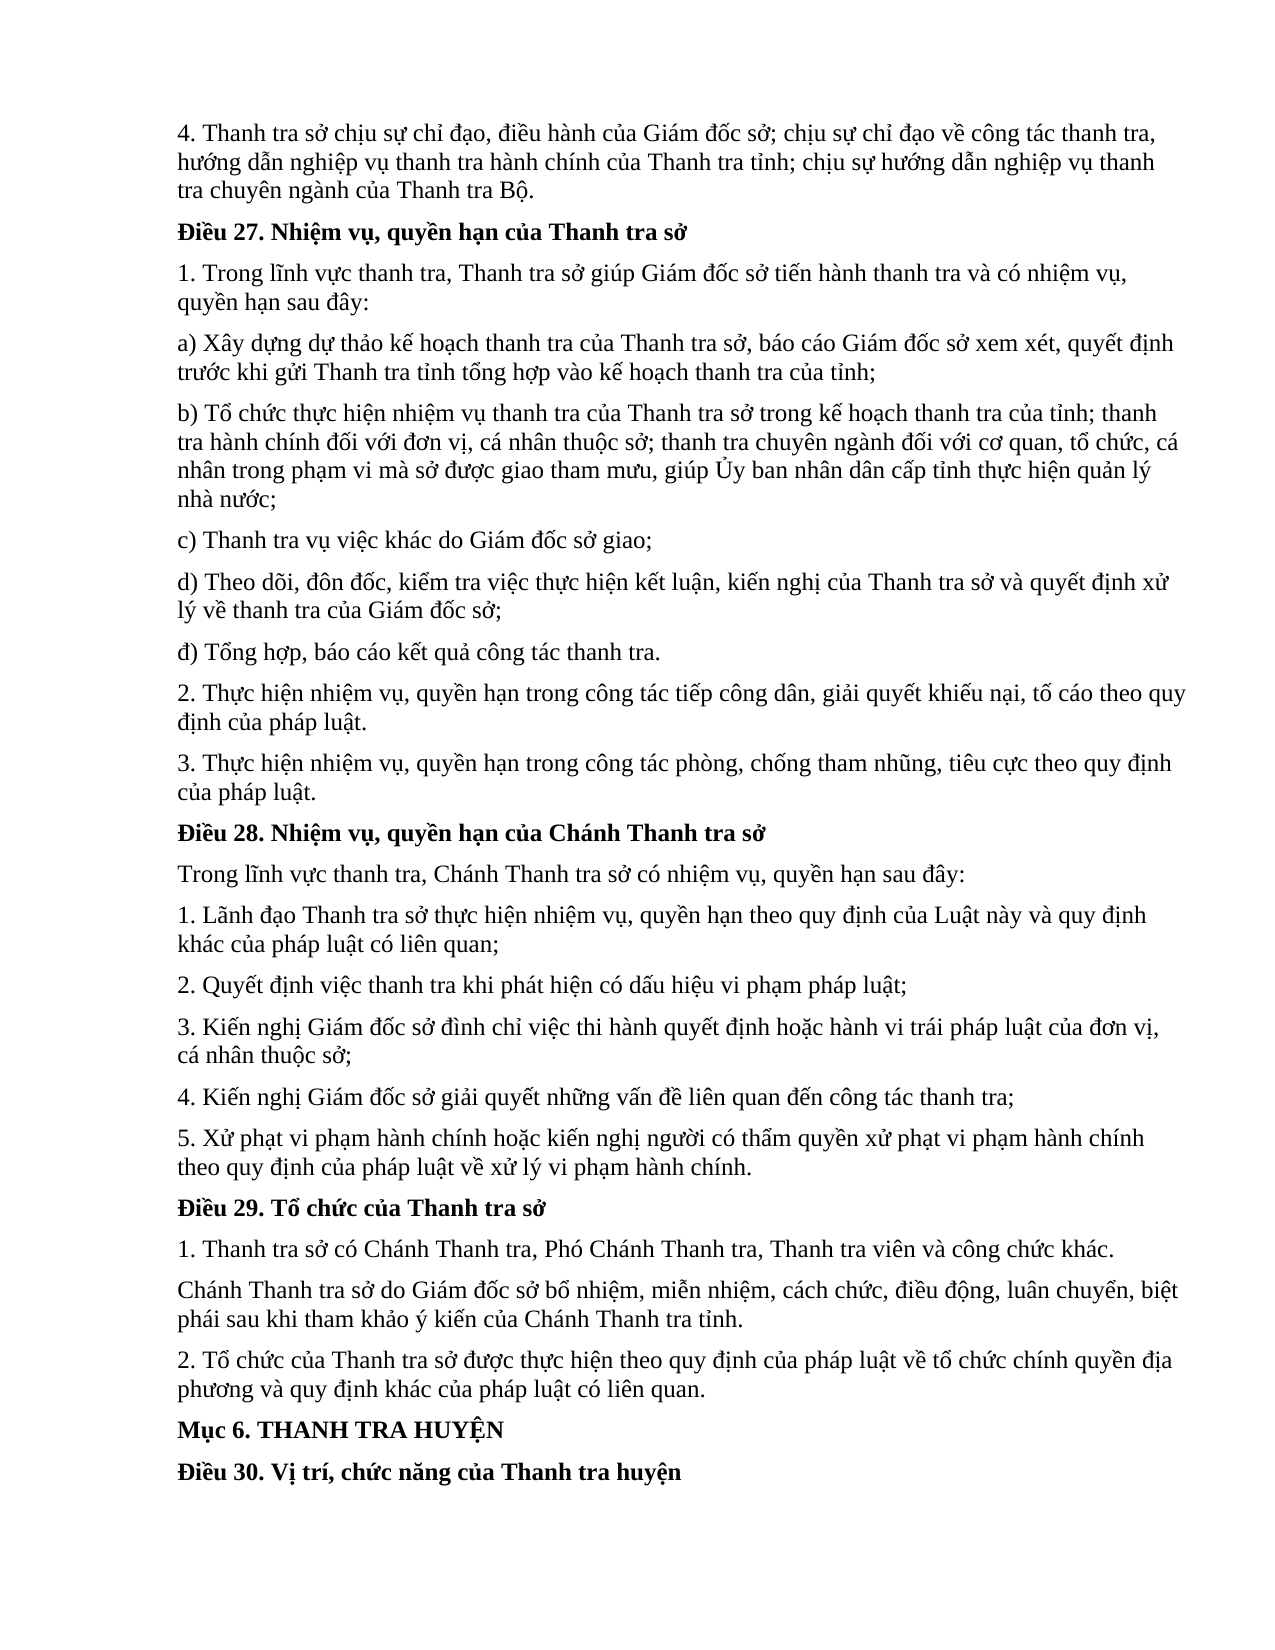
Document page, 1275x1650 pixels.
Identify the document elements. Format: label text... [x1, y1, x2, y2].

text Điều 28. Nhiệm vụ, quyền hạn của Chánh Thanh tra sở [177, 818, 1186, 847]
text 2. Tổ chức của Thanh tra sở được thực hiện theo quy định của pháp luật về tổ chức chính quyền địa phương và quy định khác của pháp luật có liên quan. [177, 1346, 1186, 1403]
text 1. Thanh tra sở có Chánh Thanh tra, Phó Chánh Thanh tra, Thanh tra viên và công chức khác. [177, 1234, 1186, 1263]
text 2. Thực hiện nhiệm vụ, quyền hạn trong công tác tiếp công dân, giải quyết khiếu nại, tố cáo theo quy định của pháp luật. [177, 678, 1186, 736]
text 3. Thực hiện nhiệm vụ, quyền hạn trong công tác phòng, chống tham nhũng, tiêu cực theo quy định của pháp luật. [177, 748, 1186, 806]
text Điều 30. Vị trí, chức năng của Thanh tra huyện [177, 1457, 1186, 1486]
text c) Thanh tra vụ việc khác do Giám đốc sở giao; [177, 526, 1186, 554]
text 5. Xử phạt vi phạm hành chính hoặc kiến nghị người có thẩm quyền xử phạt vi phạm hành chính theo quy định của pháp luật về xử lý vi phạm hành chính. [177, 1123, 1186, 1181]
text Chánh Thanh tra sở do Giám đốc sở bổ nhiệm, miễn nhiệm, cách chức, điều động, luân chuyển, biệt phái sau khi tham khảo ý kiến của Chánh Thanh tra tỉnh. [177, 1276, 1186, 1333]
text 1. Trong lĩnh vực thanh tra, Thanh tra sở giúp Giám đốc sở tiến hành thanh tra và có nhiệm vụ, quyền hạn sau đây: [177, 258, 1186, 316]
text 1. Lãnh đạo Thanh tra sở thực hiện nhiệm vụ, quyền hạn theo quy định của Luật này và quy định khác của pháp luật có liên quan; [177, 901, 1186, 958]
text b) Tổ chức thực hiện nhiệm vụ thanh tra của Thanh tra sở trong kế hoạch thanh tra của tỉnh; thanh tra hành chính đối với đơn vị, cá nhân thuộc sở; thanh tra chuyên ngành đối với cơ quan, tổ chức, cá nhân trong phạm vi mà sở được giao tham mưu, giúp Ủy ban nhân dân cấp tỉnh thực hiện quản lý nhà nước; [177, 398, 1186, 513]
text 4. Thanh tra sở chịu sự chỉ đạo, điều hành của Giám đốc sở; chịu sự chỉ đạo về công tác thanh tra, hướng dẫn nghiệp vụ thanh tra hành chính của Thanh tra tỉnh; chịu sự hướng dẫn nghiệp vụ thanh tra chuyên ngành của Thanh tra Bộ. [177, 118, 1186, 204]
text Trong lĩnh vực thanh tra, Chánh Thanh tra sở có nhiệm vụ, quyền hạn sau đây: [177, 859, 1186, 888]
text đ) Tổng hợp, báo cáo kết quả công tác thanh tra. [177, 637, 1186, 666]
text 3. Kiến nghị Giám đốc sở đình chỉ việc thi hành quyết định hoặc hành vi trái pháp luật của đơn vị, cá nhân thuộc sở; [177, 1012, 1186, 1069]
text 4. Kiến nghị Giám đốc sở giải quyết những vấn đề liên quan đến công tác thanh tra; [177, 1082, 1186, 1111]
text Điều 27. Nhiệm vụ, quyền hạn của Thanh tra sở [177, 217, 1186, 246]
text Mục 6. THANH TRA HUYỆN [177, 1416, 1186, 1444]
text d) Theo dõi, đôn đốc, kiểm tra việc thực hiện kết luận, kiến nghị của Thanh tra sở và quyết định xử lý về thanh tra của Giám đốc sở; [177, 567, 1186, 624]
text a) Xây dựng dự thảo kế hoạch thanh tra của Thanh tra sở, báo cáo Giám đốc sở xem xét, quyết định trước khi gửi Thanh tra tỉnh tổng hợp vào kế hoạch thanh tra của tỉnh; [177, 328, 1186, 386]
text 2. Quyết định việc thanh tra khi phát hiện có dấu hiệu vi phạm pháp luật; [177, 971, 1186, 999]
text Điều 29. Tổ chức của Thanh tra sở [177, 1193, 1186, 1222]
